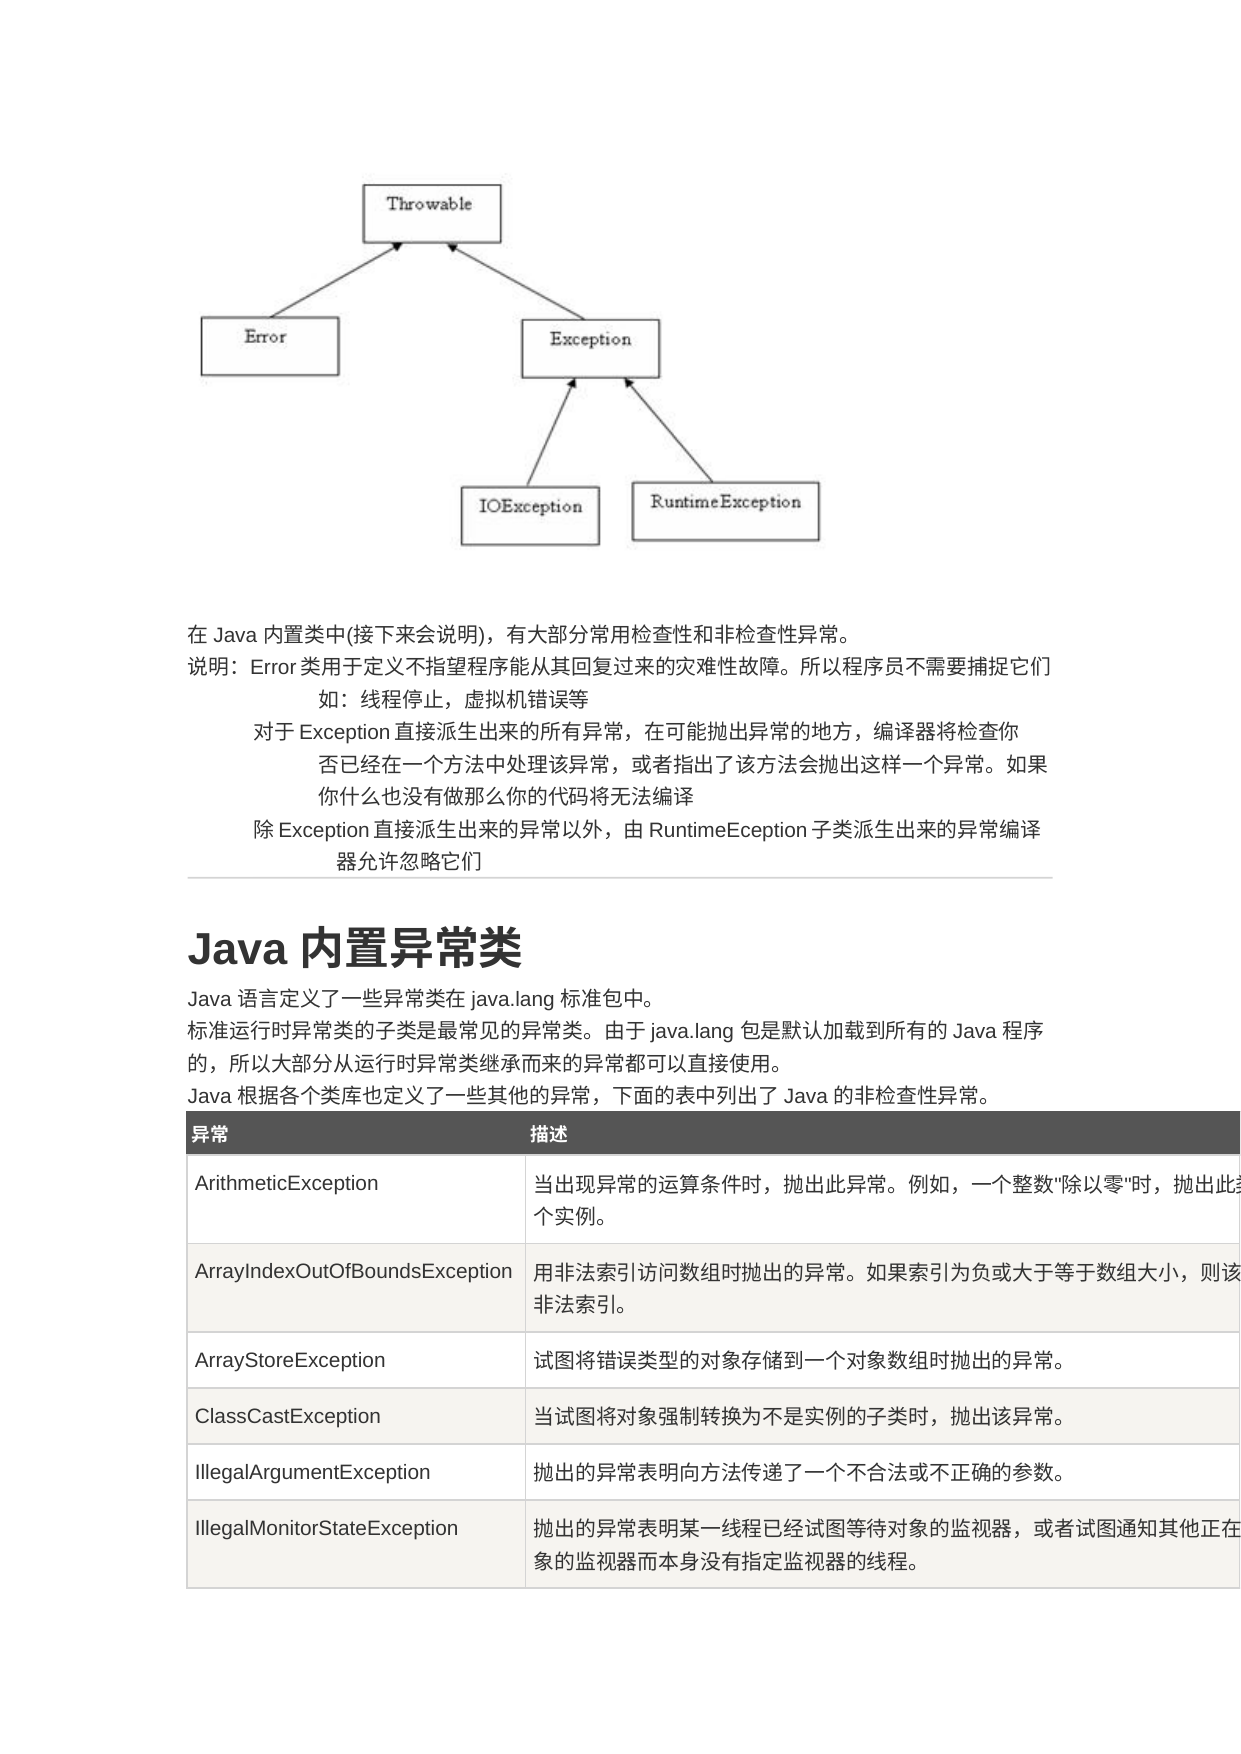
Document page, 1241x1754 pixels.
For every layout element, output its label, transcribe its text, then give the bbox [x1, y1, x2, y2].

text 对于Exception直接派生出来的所有异常，在可能抛出异常的地方，编译器将检查你 [253, 714, 1053, 747]
text Java 内置异常类 [187, 913, 1053, 978]
text Java 根据各个类库也定义了一些其他的异常，下面的表中列出了 Java 的非检查性异常。 [187, 1078, 1053, 1111]
text 标准运行时异常类的子类是最常见的异常类。由于 java.lang 包是默认加载到所有的 Java 程序的，所以大部分从运行时异常类继承而来的异常都可以直接使用。 [187, 1013, 1053, 1078]
table_cell IllegalArgumentException [188, 1445, 525, 1499]
text Java 语言定义了一些异常类在 java.lang 标准包中。 [187, 981, 1053, 1013]
table_cell 试图将错误类型的对象存储到一个对象数组时抛出的异常。 [526, 1333, 1239, 1387]
table_cell 用非法索引访问数组时抛出的异常。如果索引为负或大于等于数组大小，则该索引为非法索引。 [526, 1244, 1239, 1331]
table_header 异常 [188, 1112, 525, 1154]
text 如：线程停止，虚拟机错误等 [275, 682, 1053, 714]
text 否已经在一个方法中处理该异常，或者指出了该方法会抛出这样一个异常。如果你什么也没有做那么你的代码将无法编译 [319, 747, 1053, 812]
picture [187, 162, 887, 594]
table_cell ArrayIndexOutOfBoundsException [188, 1244, 525, 1331]
table_cell IllegalMonitorStateException [188, 1501, 525, 1587]
text 在 Java 内置类中(接下来会说明)，有大部分常用检查性和非检查性异常。 [187, 617, 1053, 649]
table_cell 抛出的异常表明某一线程已经试图等待对象的监视器，或者试图通知其他正在等待对象的监视器而本身没有指定监视器的线程。 [526, 1501, 1239, 1587]
text 除Exception直接派生出来的异常以外，由RuntimeEception子类派生出来的异常编译器允许忽略它们 [253, 812, 1053, 876]
table_cell ArithmeticException [188, 1156, 525, 1243]
table_cell ClassCastException [188, 1389, 525, 1443]
table_header 描述 [526, 1112, 1239, 1154]
table_cell 当试图将对象强制转换为不是实例的子类时，抛出该异常。 [526, 1389, 1239, 1443]
table_cell ArrayStoreException [188, 1333, 525, 1387]
table_cell 抛出的异常表明向方法传递了一个不合法或不正确的参数。 [526, 1445, 1239, 1499]
table_cell 当出现异常的运算条件时，抛出此异常。例如，一个整数"除以零"时，抛出此类的一个实例。 [526, 1156, 1239, 1243]
text 说明：Error类用于定义不指望程序能从其回复过来的灾难性故障。所以程序员不需要捕捉它们 [187, 649, 1053, 682]
